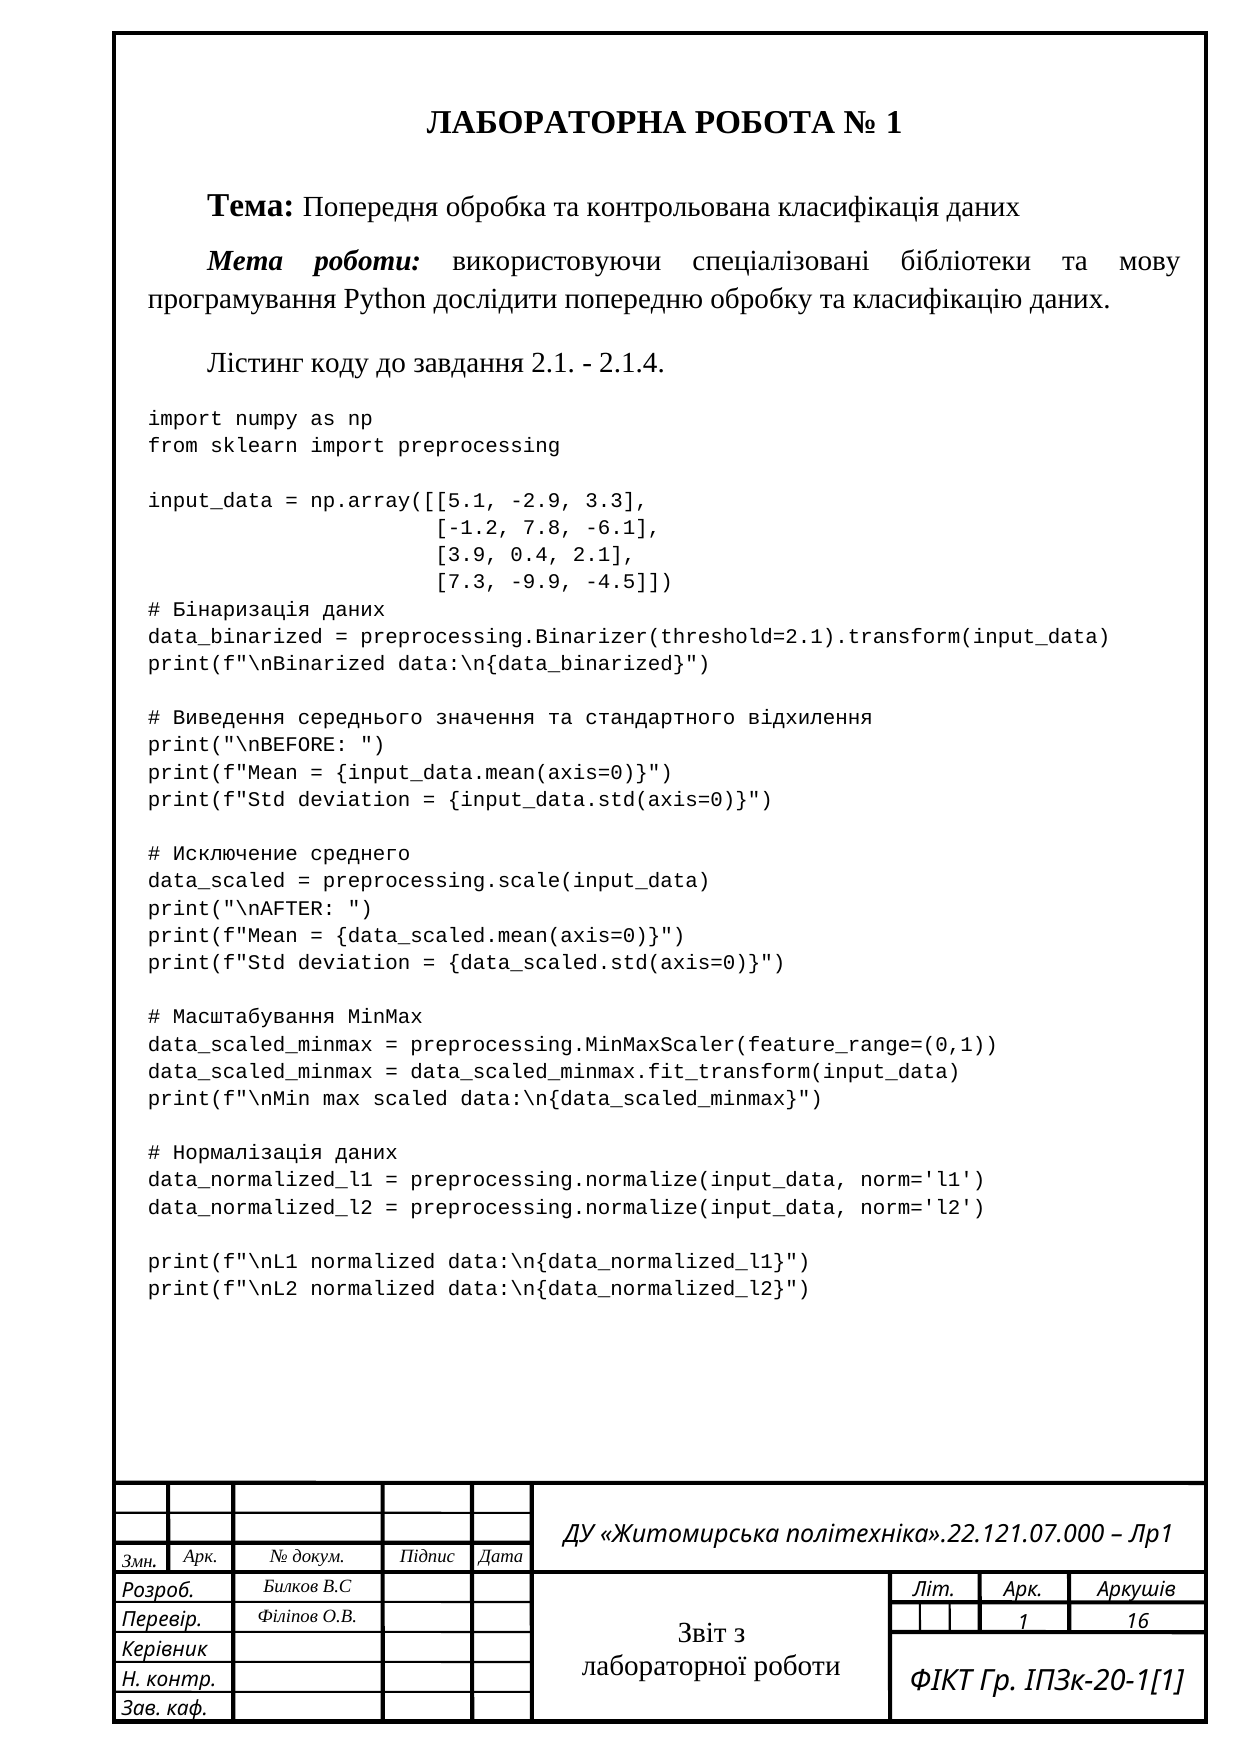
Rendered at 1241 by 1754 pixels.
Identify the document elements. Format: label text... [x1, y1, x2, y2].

text ЛАБОРАТОРНА РОБОТА № 1 [148, 103, 1181, 141]
text import numpy as np from sklearn import preprocessing input_data = np.array([[5.1, -2.9, 3.3], [-1.2, 7.8, -6.1], [3.9, 0.4, 2.1], [7.3, -9.9, -4.5]]) # Бінаризація даних data_binarized = preprocessing.Binarizer(threshold=2.1).transform(input_data) print(f"\nBinarized data:\n{data_binarized}") # Виведення середнього значення та стандартного відхилення print("\nBEFORE: ") print(f"Mean = {input_data.mean(axis=0)}") print(f"Std deviation = {input_data.std(axis=0)}") # Исключение среднего data_scaled = preprocessing.scale(input_data) print("\nAFTER: ") print(f"Mean = {data_scaled.mean(axis=0)}") print(f"Std deviation = {data_scaled.std(axis=0)}") # Масштабування MinМax data_scaled_minmax = preprocessing.MinMaxScaler(feature_range=(0,1)) data_scaled_minmax = data_scaled_minmax.fit_transform(input_data) print(f"\nMin max scaled data:\n{data_scaled_minmax}") # Нормалізація даних data_normalized_l1 = preprocessing.normalize(input_data, norm='l1') data_normalized_l2 = preprocessing.normalize(input_data, norm='l2') print(f"\nL1 normalized data:\n{data_normalized_l1}") print(f"\nL2 normalized data:\n{data_normalized_l2}") [148, 408, 1181, 1302]
text Лістинг коду до завдання 2.1. - 2.1.4. [148, 345, 1181, 378]
text Мета роботи: використовуючи спеціалізовані бібліотеки та мову програмування Python дослідити попередню обробку та класифікацію даних. [148, 243, 1181, 315]
text Тема: Попередня обробка та контрольована класифікація даних [148, 185, 1181, 223]
